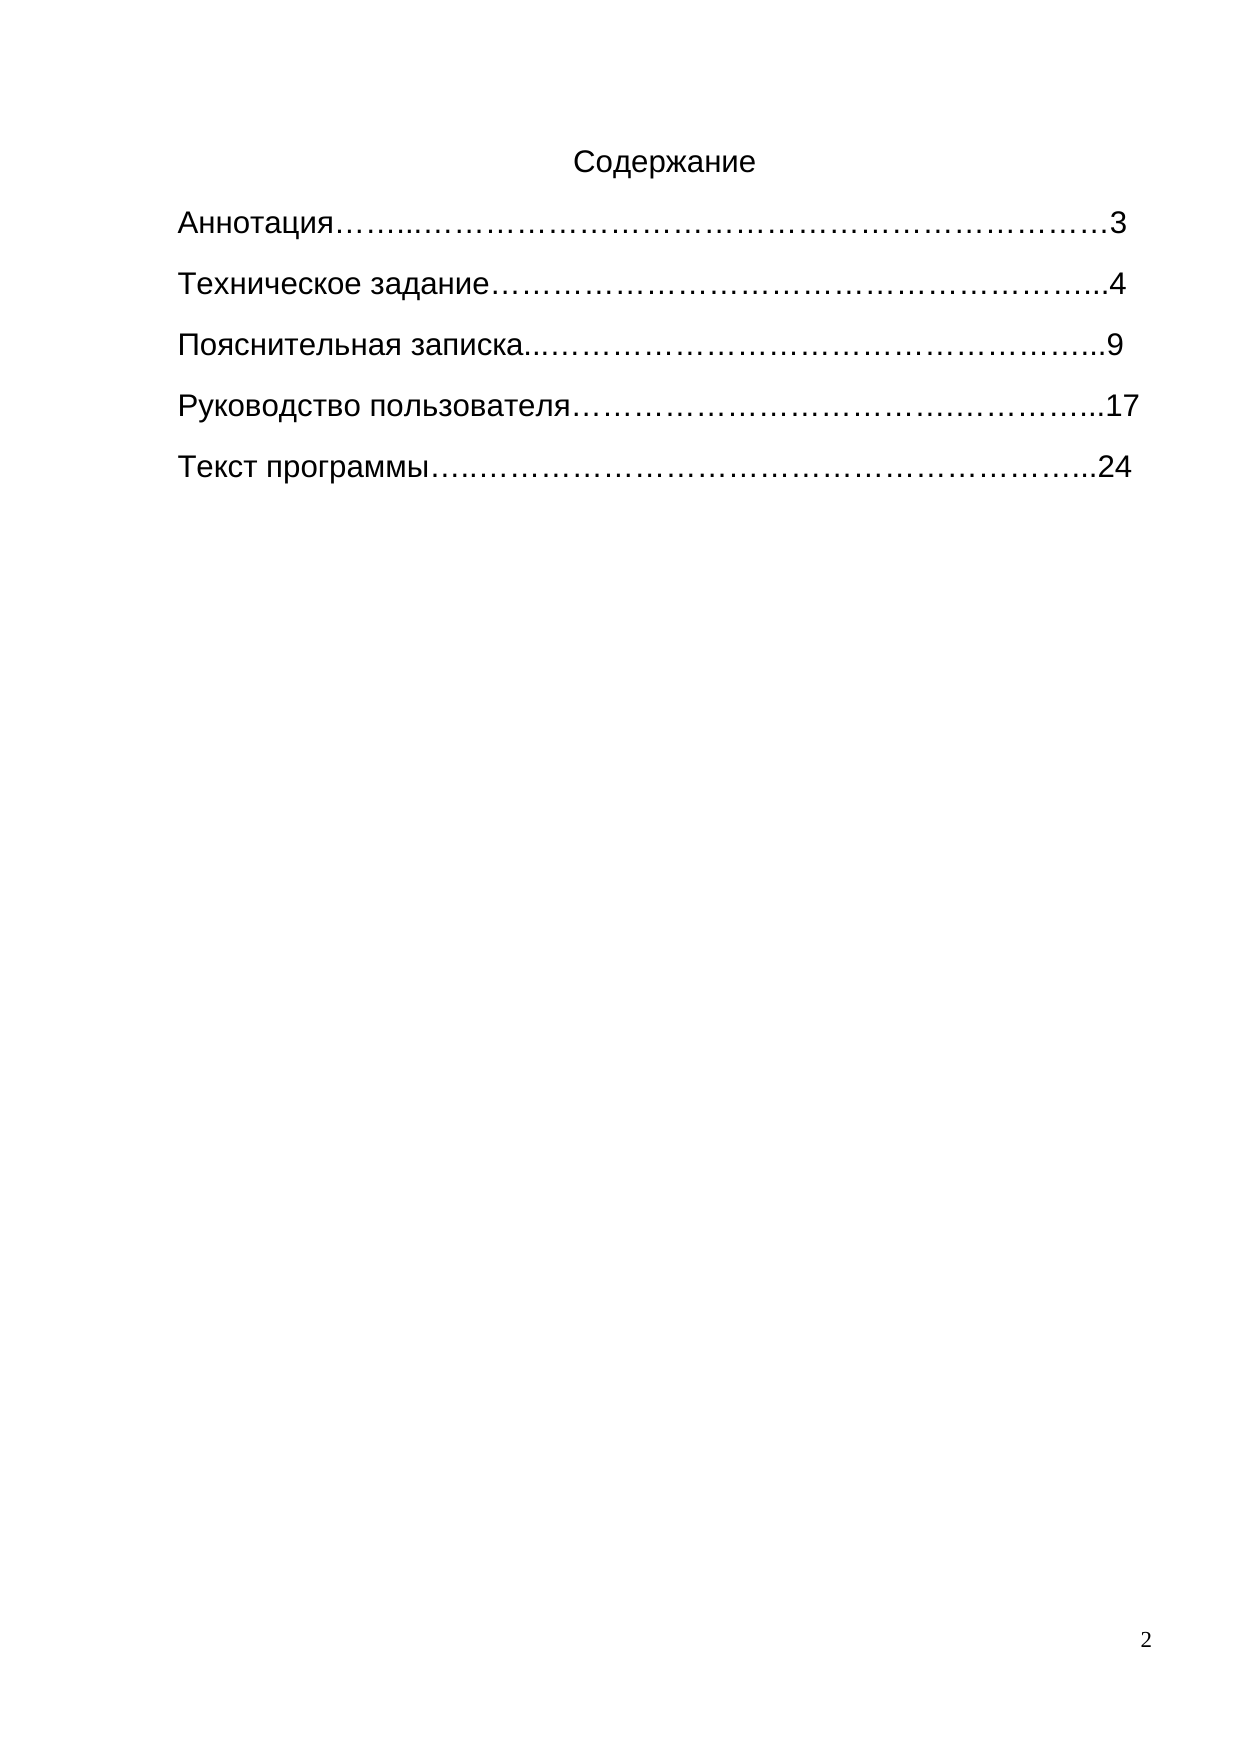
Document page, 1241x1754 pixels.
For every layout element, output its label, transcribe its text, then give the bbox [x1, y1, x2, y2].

text Руководство пользователя……………………………….…………...17 [177, 387, 1152, 423]
text Пояснительная записка...……………………………………………...9 [177, 326, 1152, 362]
text Текст программы…..…………………………………………………...24 [177, 448, 1152, 484]
text Аннотация……...…………………………………………………………3 [177, 204, 1152, 240]
text Содержание [177, 143, 1152, 179]
text Техническое задание…………………………………………………...4 [177, 265, 1152, 301]
